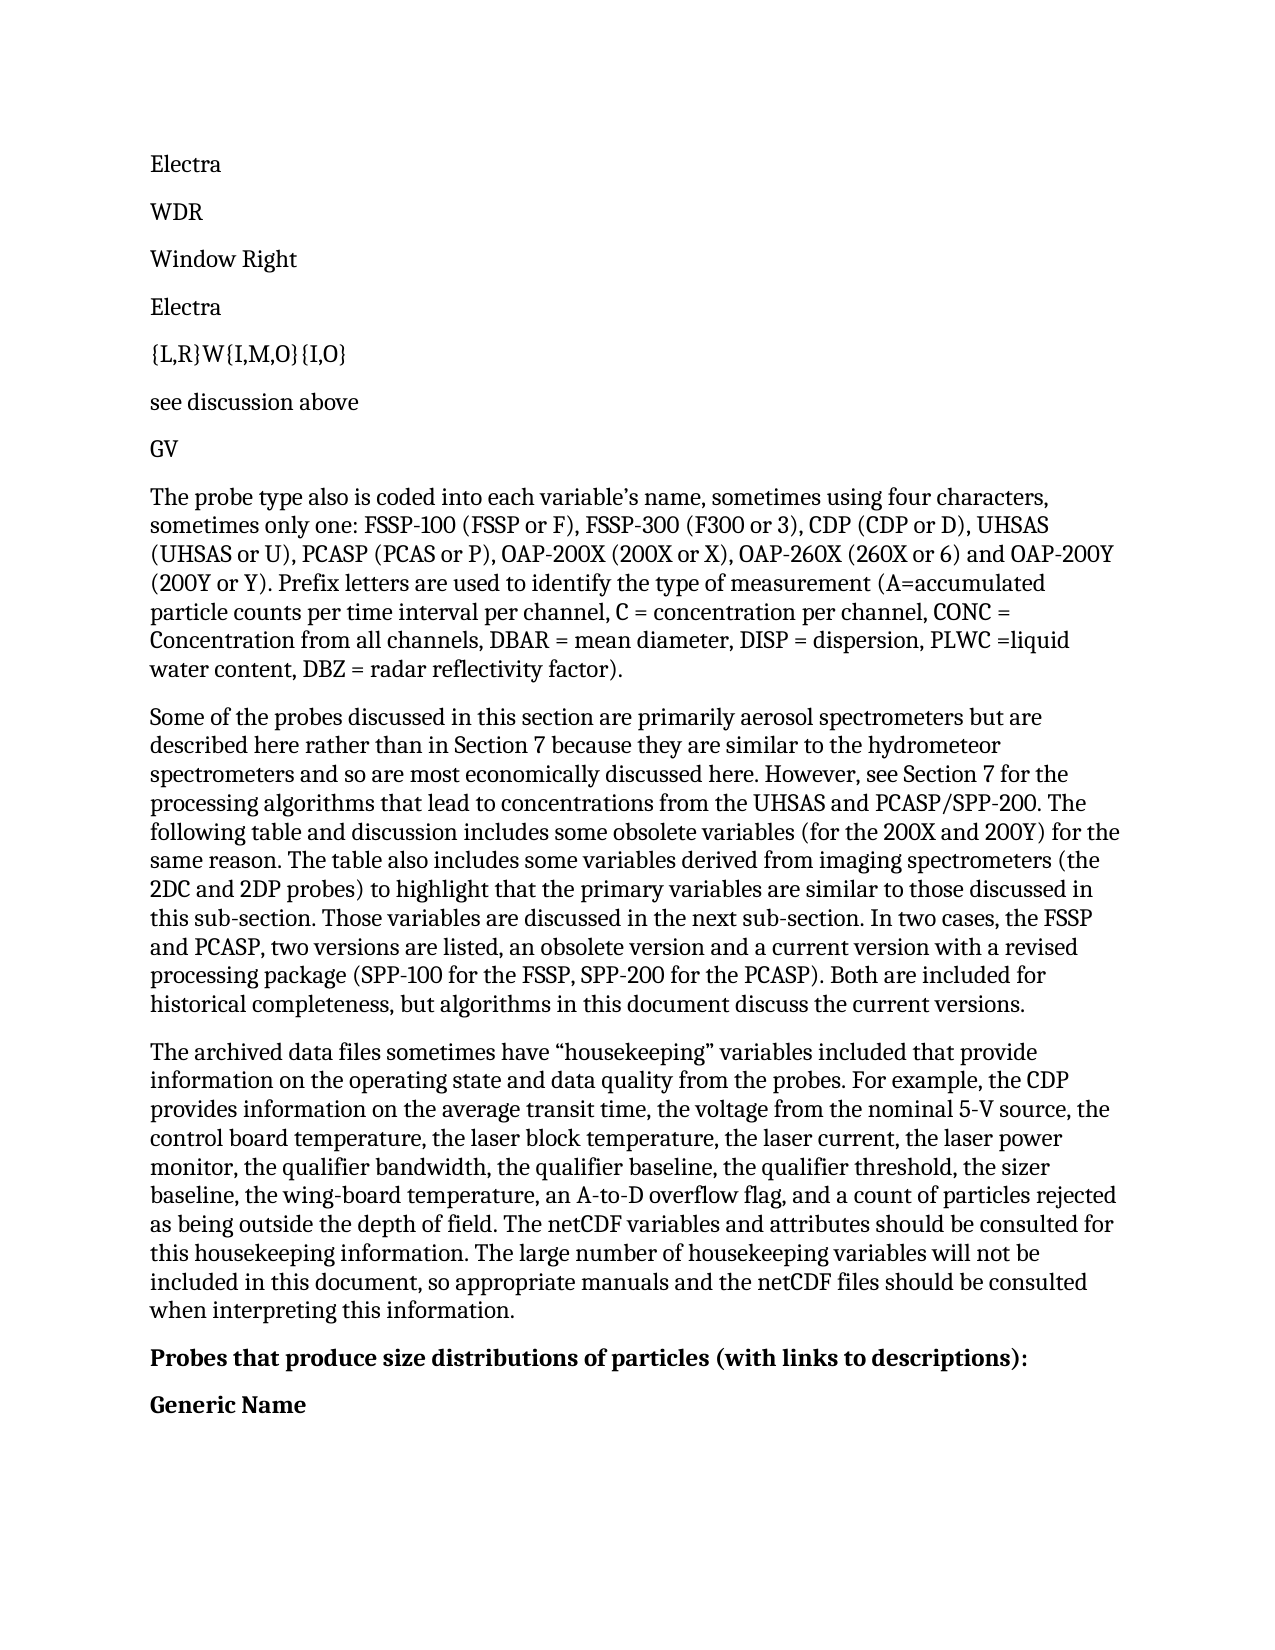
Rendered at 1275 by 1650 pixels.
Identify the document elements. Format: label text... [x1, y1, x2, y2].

text Generic Name [150, 1391, 1125, 1420]
text The probe type also is coded into each variable’s name, sometimes using four characters, sometimes only one: FSSP-100 (FSSP or F), FSSP-300 (F300 or 3), CDP (CDP or D), UHSAS (UHSAS or U), PCASP (PCAS or P), OAP-200X (200X or X), OAP-260X (260X or 6) and OAP-200Y (200Y or Y). Prefix letters are used to identify the type of measurement (A=accumulated particle counts per time interval per channel, C = concentration per channel, CONC = Concentration from all channels, DBAR = mean diameter, DISP = dispersion, PLWC =liquid water content, DBZ = radar reflectivity factor). [150, 482, 1125, 684]
text Some of the probes discussed in this section are primarily aerosol spectrometers but are described here rather than in Section 7 because they are similar to the hydrometeor spectrometers and so are most economically discussed here. However, see Section 7 for the processing algorithms that lead to concentrations from the UHSAS and PCASP/SPP-200. The following table and discussion includes some obsolete variables (for the 200X and 200Y) for the same reason. The table also includes some variables derived from imaging spectrometers (the 2DC and 2DP probes) to highlight that the primary variables are similar to those discussed in this sub-section. Those variables are discussed in the next sub-section. In two cases, the FSSP and PCASP, two versions are listed, an obsolete version and a current version with a revised processing package (SPP-100 for the FSSP, SPP-200 for the PCASP). Both are included for historical completeness, but algorithms in this document discuss the current versions. [150, 702, 1125, 1019]
text see discussion above [150, 387, 1125, 416]
text The archived data files sometimes have “housekeeping” variables included that provide information on the operating state and data quality from the probes. For example, the CDP provides information on the average transit time, the voltage from the nominal 5-V source, the control board temperature, the laser block temperature, the laser current, the laser power monitor, the qualifier bandwidth, the qualifier baseline, the qualifier threshold, the sizer baseline, the wing-board temperature, an A-to-D overflow flag, and a count of particles rejected as being outside the depth of field. The netCDF variables and attributes should be consulted for this housekeeping information. The large number of housekeeping variables will not be included in this document, so appropriate manuals and the netCDF files should be consulted when interpreting this information. [150, 1037, 1125, 1325]
text Electra [150, 150, 1125, 179]
text Electra [150, 292, 1125, 321]
text WDR [150, 197, 1125, 226]
text Window Right [150, 245, 1125, 274]
text {L,R}W{I,M,O}{I,O} [150, 340, 1125, 369]
text GV [150, 435, 1125, 464]
text Probes that produce size distributions of particles (with links to descriptions): [150, 1344, 1125, 1372]
